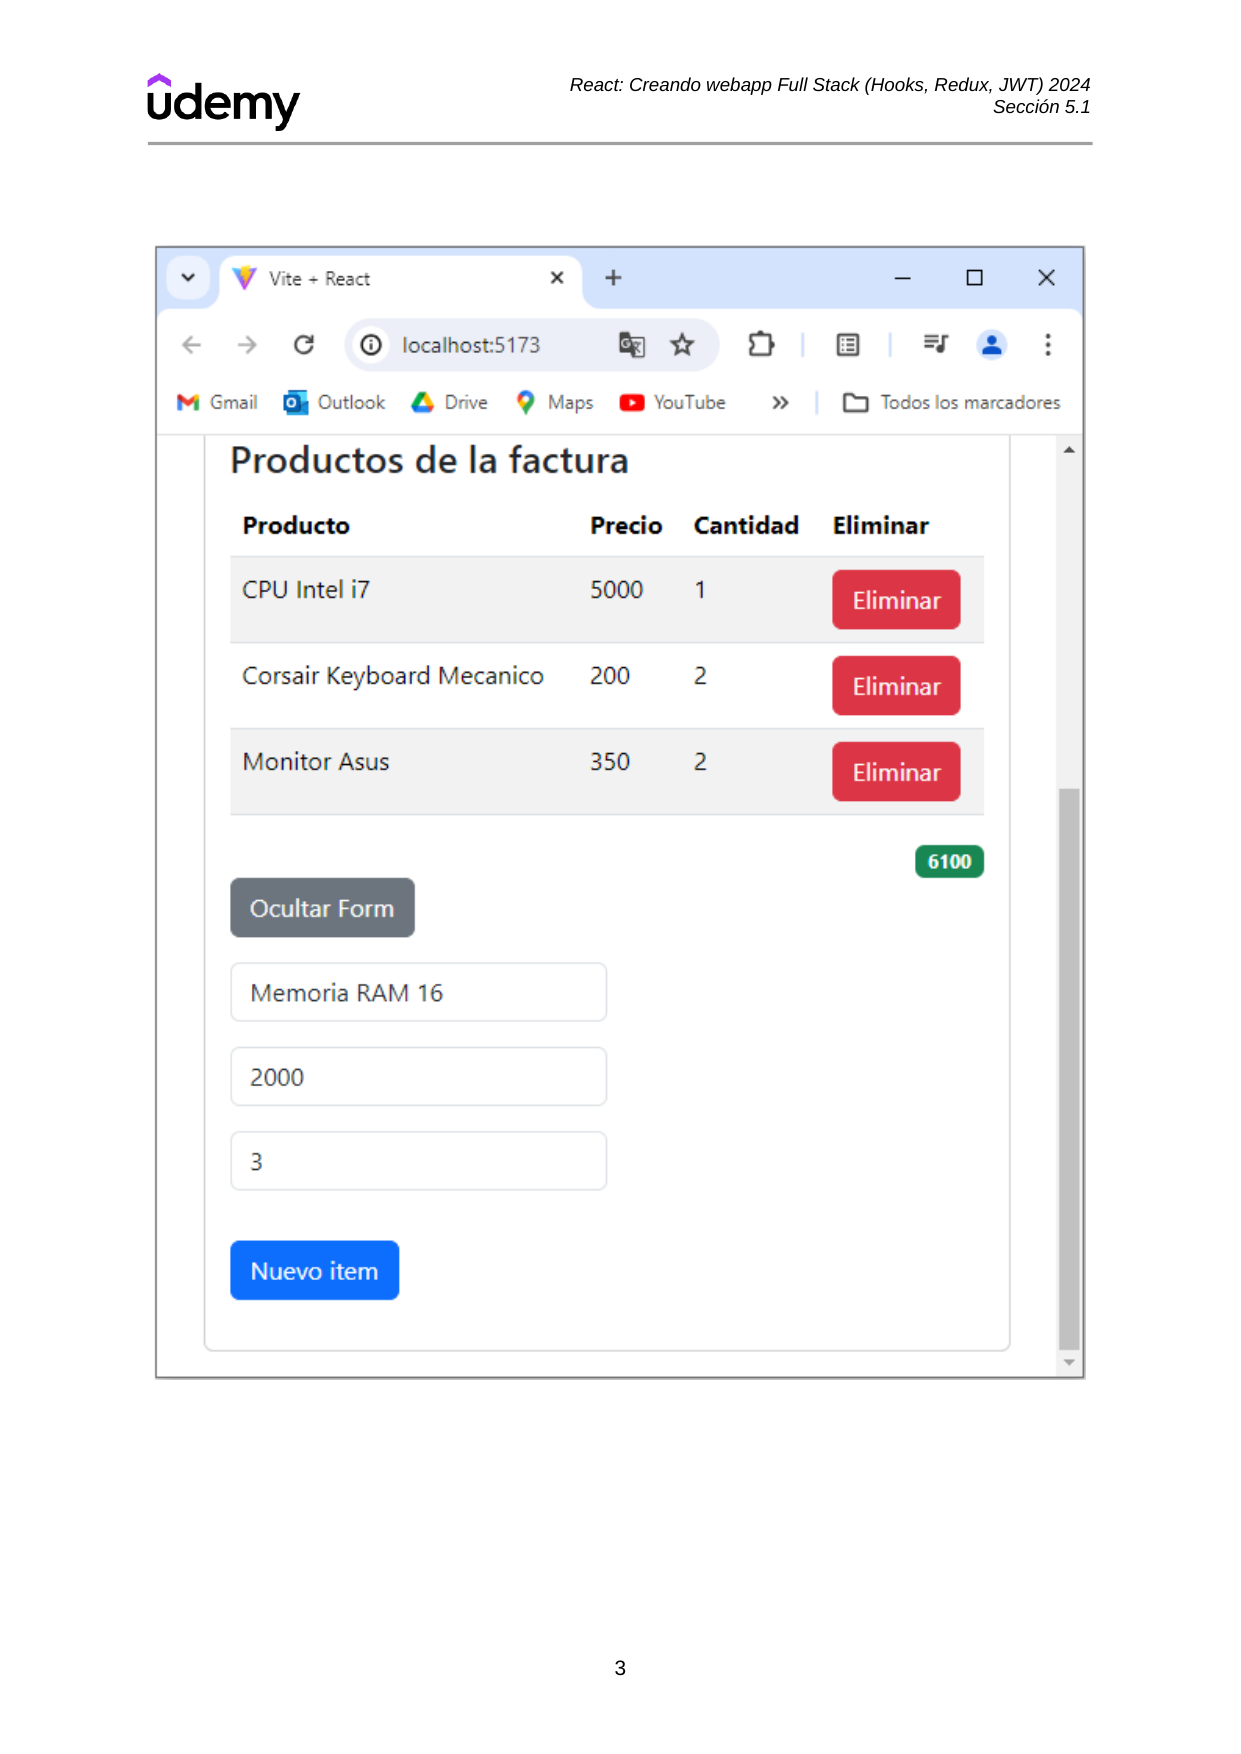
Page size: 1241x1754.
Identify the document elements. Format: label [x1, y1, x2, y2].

picture [154, 245, 1086, 1380]
picture [147, 73, 301, 131]
